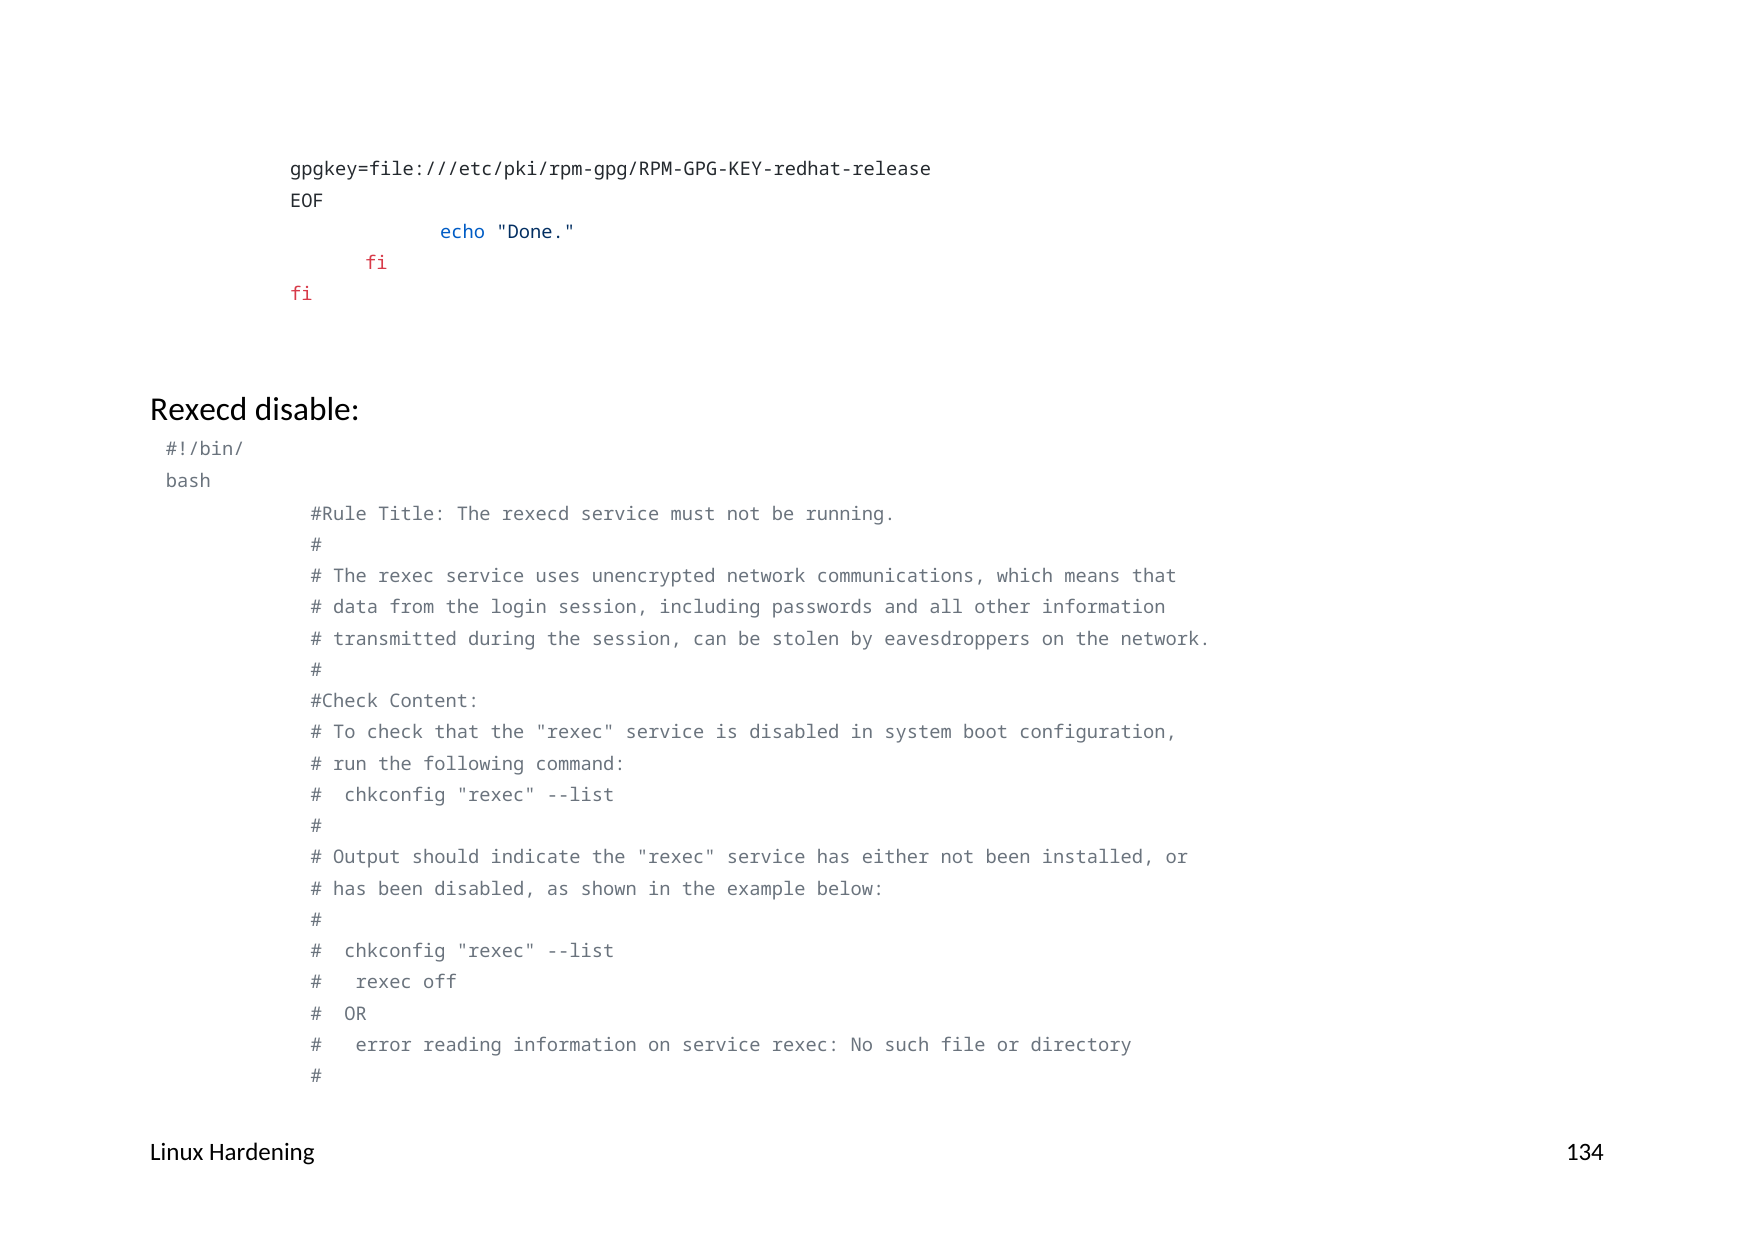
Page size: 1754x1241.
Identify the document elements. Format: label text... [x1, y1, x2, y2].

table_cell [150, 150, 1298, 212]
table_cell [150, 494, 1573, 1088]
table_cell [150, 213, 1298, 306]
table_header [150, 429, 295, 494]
text Rexecd disable: [150, 388, 1604, 428]
